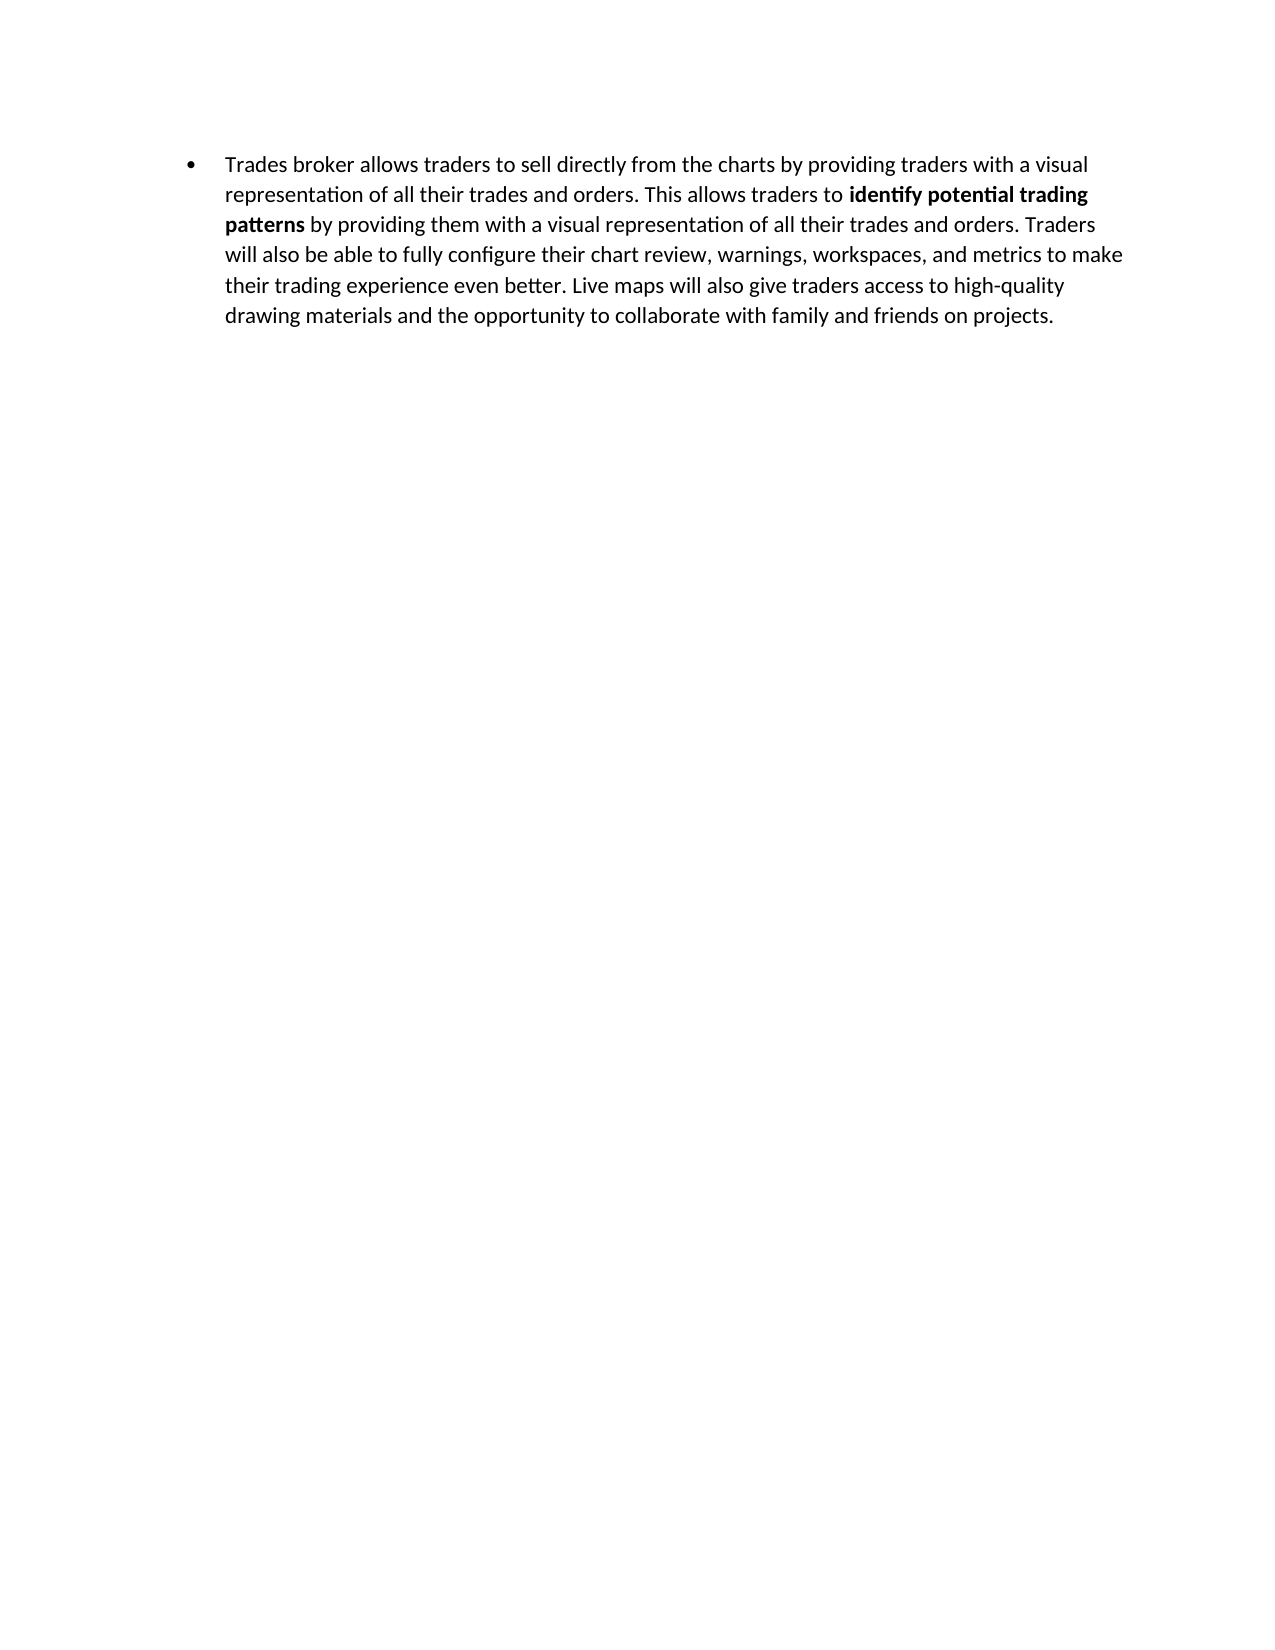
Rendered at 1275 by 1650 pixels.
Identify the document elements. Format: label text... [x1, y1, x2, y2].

list Trades broker allows traders to sell directly from the charts by providing traders with a visual representation of all their trades and orders. This allows traders to identify potential trading patterns by providing them with a visual representation of all their trades and orders. Traders will also be able to fully configure their chart review, warnings, workspaces, and metrics to make their trading experience even better. Live maps will also give traders access to high-quality drawing materials and the opportunity to collaborate with family and friends on projects. [187, 150, 1125, 329]
